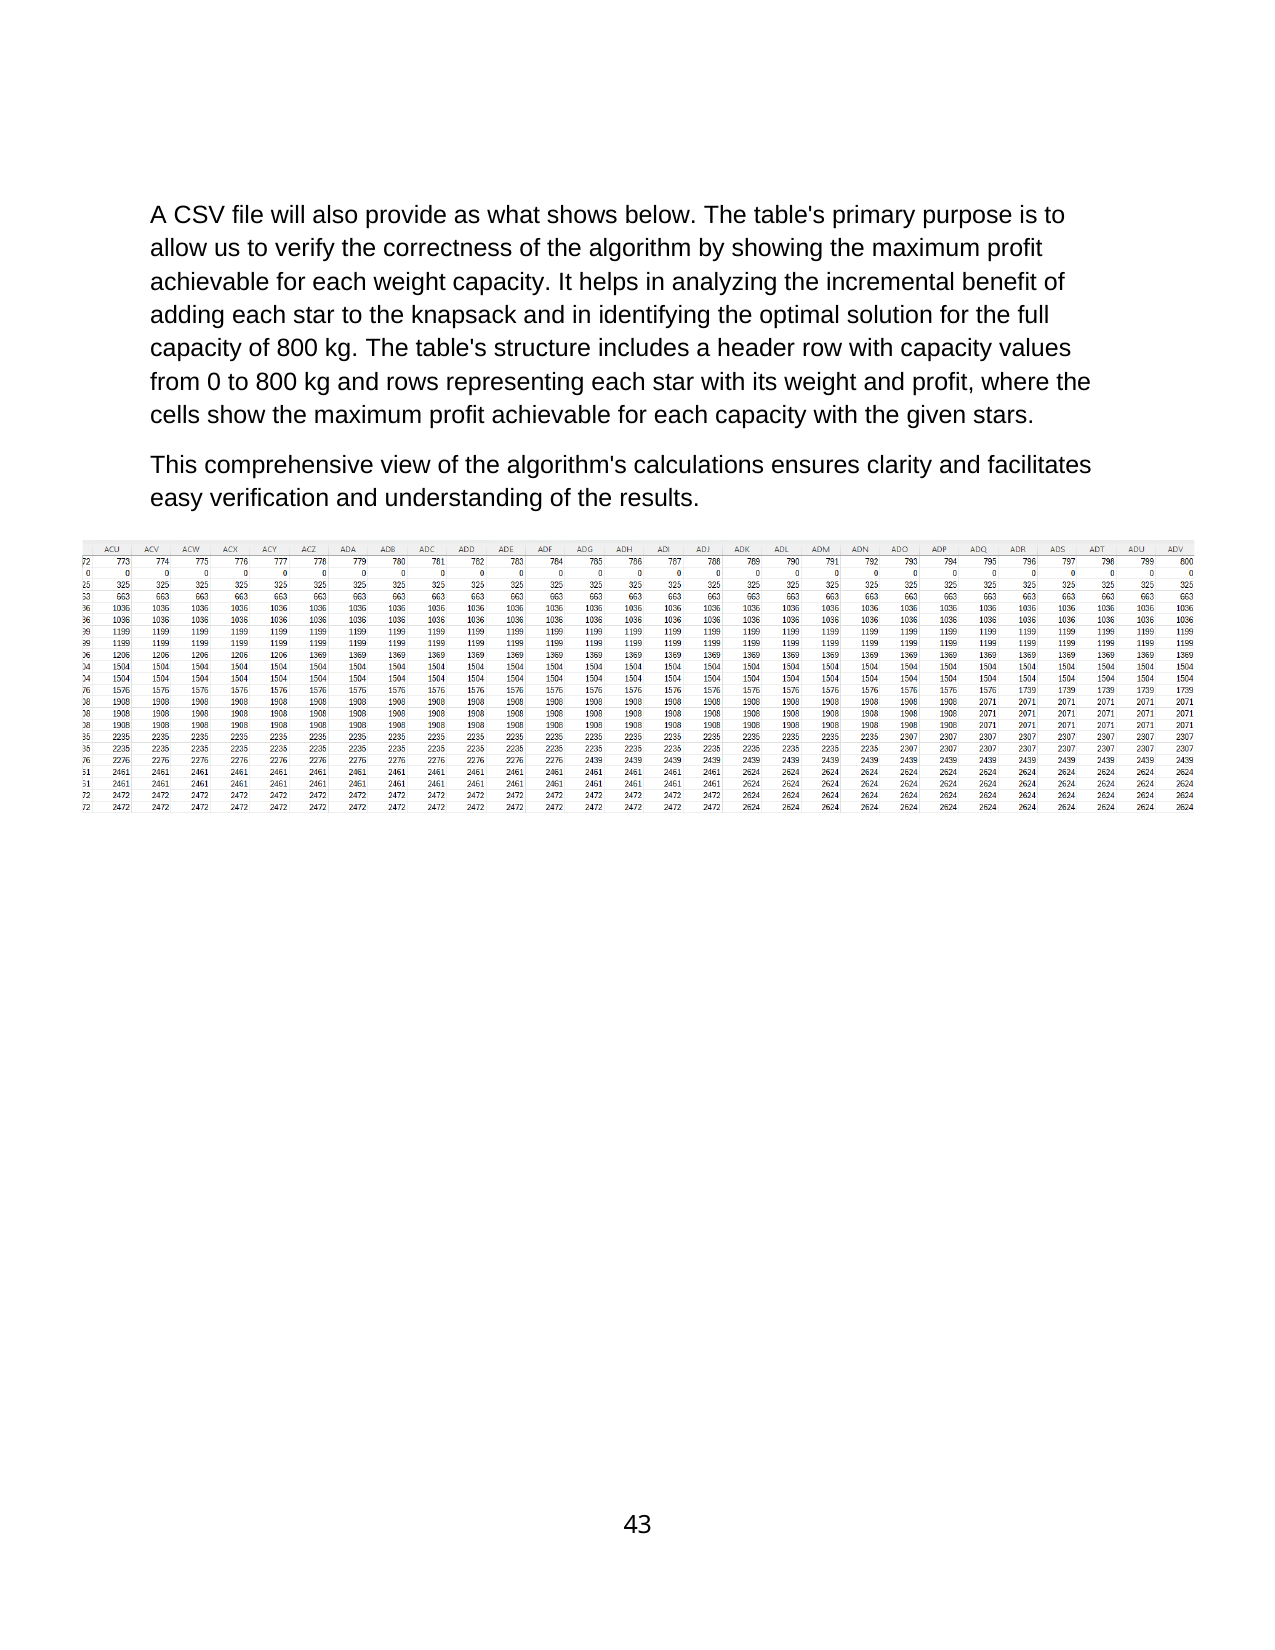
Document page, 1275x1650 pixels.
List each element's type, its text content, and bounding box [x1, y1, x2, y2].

text A CSV file will also provide as what shows below. The table's primary purpose is to allow us to verify the correctness of the algorithm by showing the maximum profit achievable for each weight capacity. It helps in analyzing the incremental benefit of adding each star to the knapsack and in identifying the optimal solution for the full capacity of 800 kg. The table's structure includes a header row with capacity values from 0 to 800 kg and rows representing each star with its weight and profit, where the cells show the maximum profit achievable for each capacity with the given stars. [150, 200, 1125, 429]
text This comprehensive view of the algorithm's calculations ensures clarity and facilitates easy verification and understanding of the results. [150, 450, 1125, 512]
picture [81, 540, 1193, 813]
